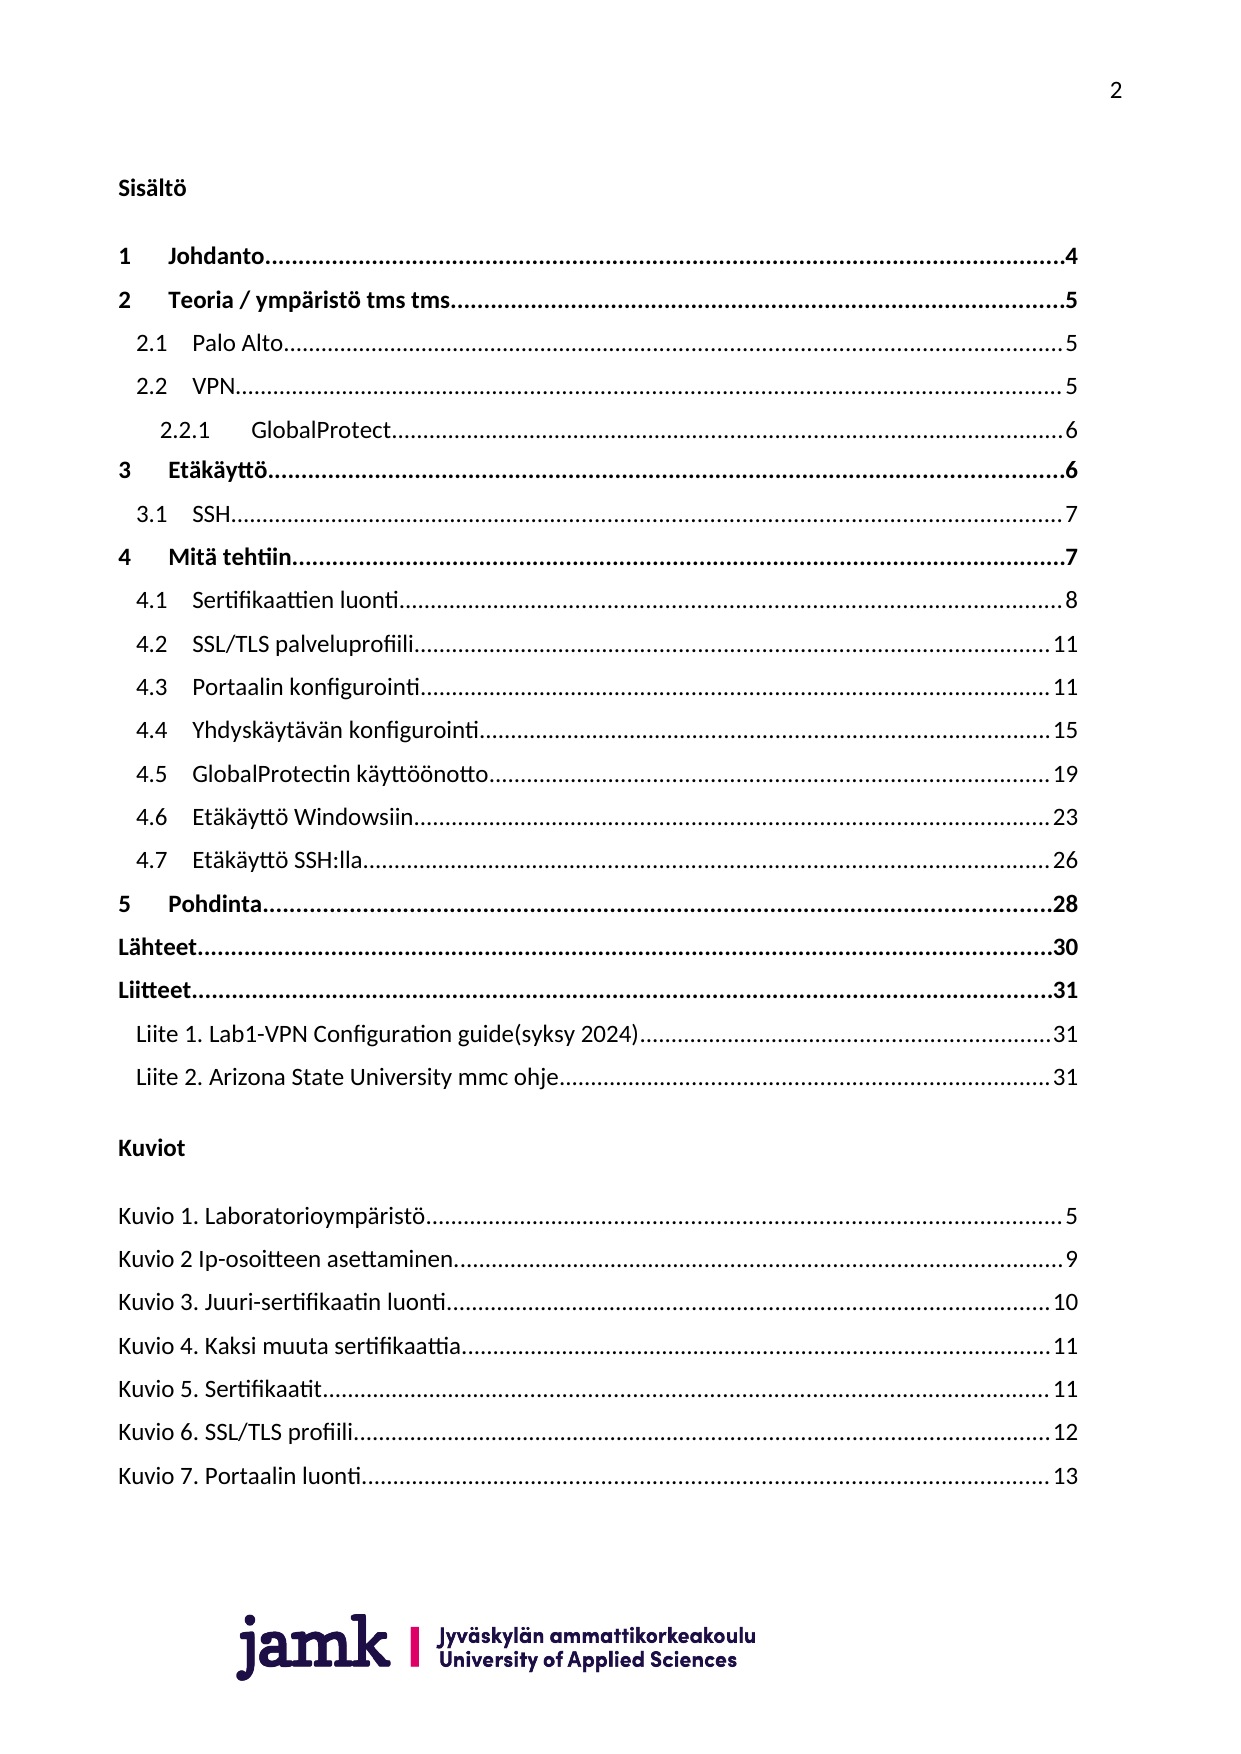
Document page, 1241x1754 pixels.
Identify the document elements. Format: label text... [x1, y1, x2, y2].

text 4.2 SSL/TLS palveluprofiili 11 [136, 628, 1122, 658]
text 4.3 Portaalin konfigurointi 11 [136, 671, 1122, 702]
picture [236, 1614, 755, 1681]
text 4.1 Sertifikaattien luonti 8 [136, 585, 1122, 615]
text Liitteet 31 [118, 975, 1122, 1005]
text Lähteet 30 [118, 931, 1122, 962]
text 2.1 Palo Alto 5 [136, 327, 1122, 358]
text 3.1 SSH 7 [136, 498, 1122, 528]
text 3 Etäkäyttö 6 [118, 455, 1122, 485]
text 4 Mitä tehtiin 7 [118, 541, 1122, 572]
text 4.4 Yhdyskäytävän konfigurointi 15 [136, 715, 1122, 745]
text Kuvio 6. SSL/TLS profiili. 12 [118, 1416, 1122, 1447]
text Kuvio 4. Kaksi muuta sertifikaattia. 11 [118, 1330, 1122, 1360]
text 2.2.1 GlobalProtect 6 [159, 414, 1122, 444]
text Kuvio 5. Sertifikaatit 11 [118, 1373, 1122, 1404]
text 4.7 Etäkäyttö SSH:lla 26 [136, 845, 1122, 875]
text Kuvio 7. Portaalin luonti. 13 [118, 1460, 1122, 1490]
text 1 Johdanto 4 [118, 240, 1122, 271]
text Kuvio 2 Ip-osoitteen asettaminen. 9 [118, 1243, 1122, 1274]
text Liite 1. Lab1-VPN Configuration guide(syksy 2024) 31 [136, 1018, 1122, 1048]
text 4.6 Etäkäyttö Windowsiin 23 [136, 801, 1122, 832]
text Kuvio 3. Juuri-sertifikaatin luonti. 10 [118, 1286, 1122, 1317]
text Sisältö [118, 172, 1122, 203]
text 4.5 GlobalProtectin käyttöönotto 19 [136, 758, 1122, 788]
text Kuvio 1. Laboratorioympäristö 5 [118, 1200, 1122, 1230]
text 5 Pohdinta 28 [118, 888, 1122, 918]
text 2.2 VPN 5 [136, 370, 1122, 401]
text Liite 2. Arizona State University mmc ohje 31 [136, 1061, 1122, 1092]
text 2 Teoria / ympäristö tms tms 5 [118, 284, 1122, 314]
text Kuviot [118, 1132, 1122, 1162]
